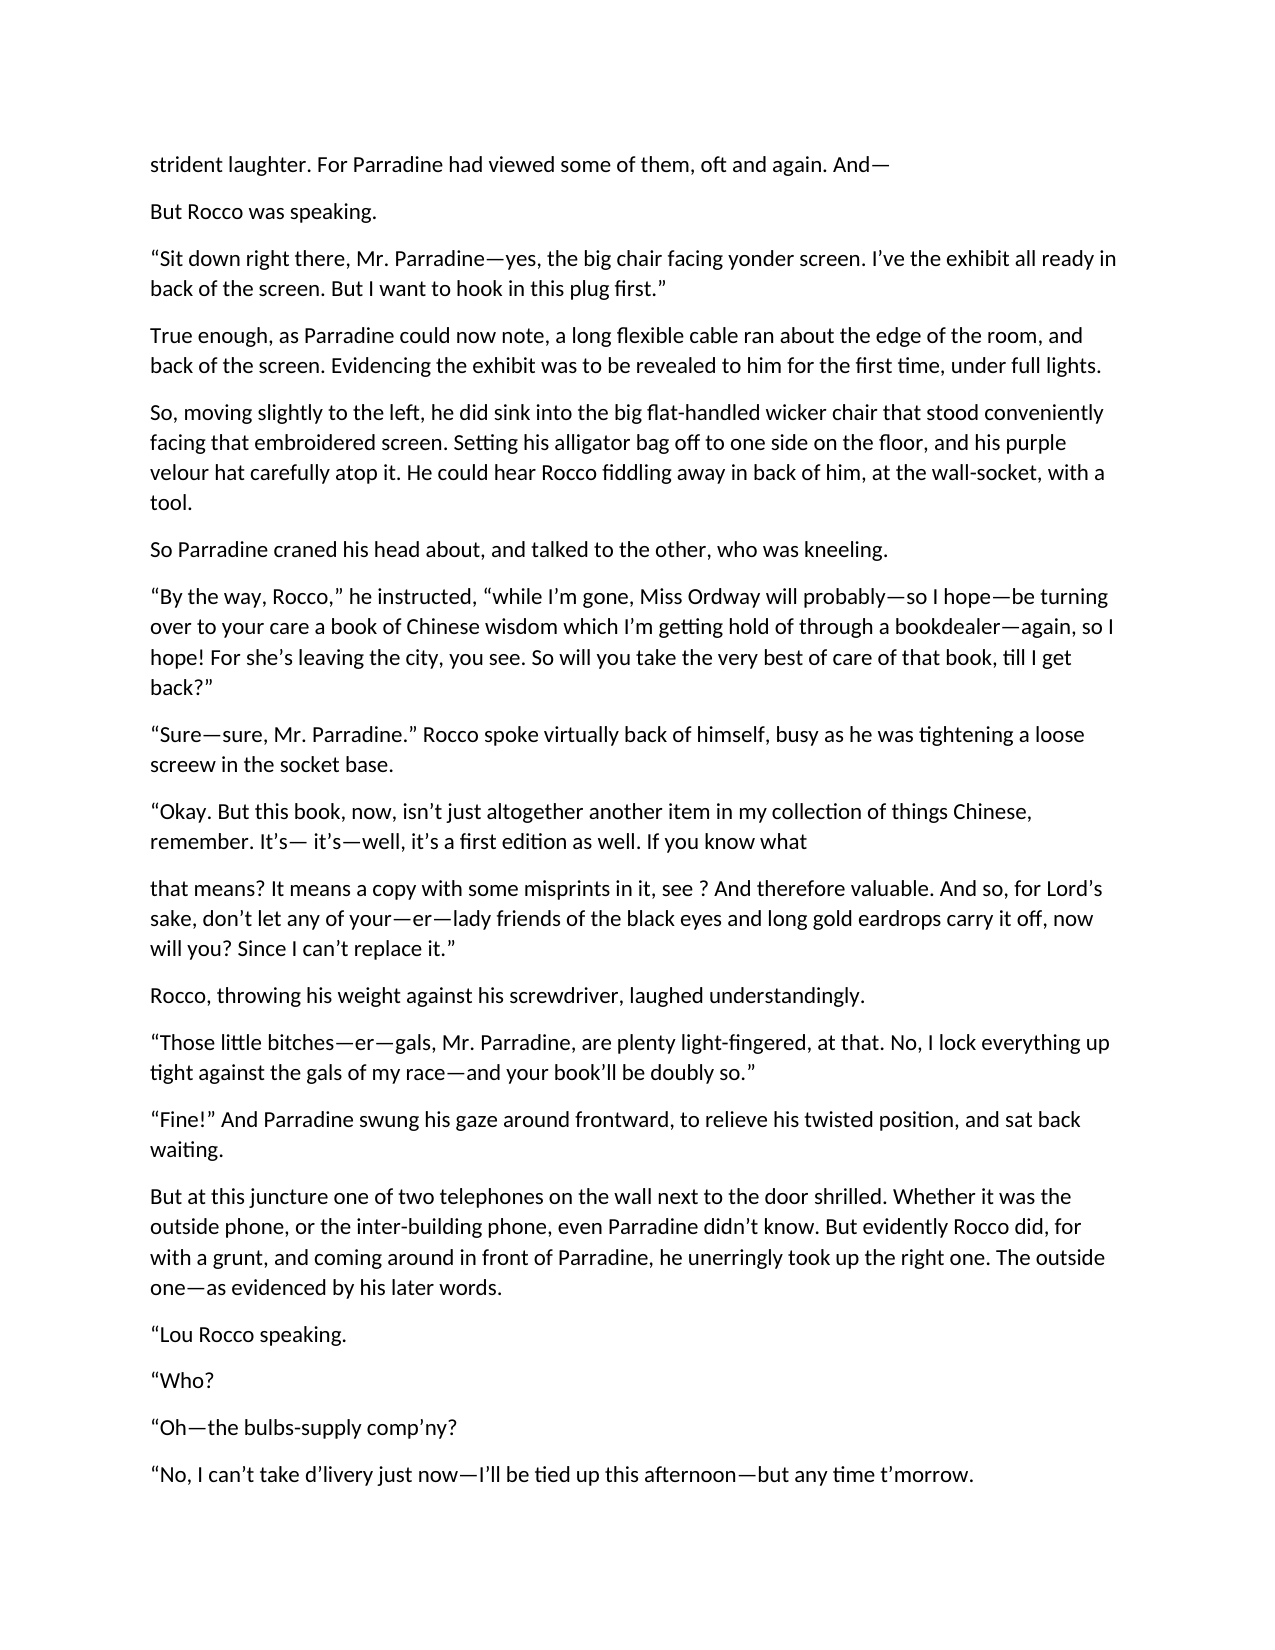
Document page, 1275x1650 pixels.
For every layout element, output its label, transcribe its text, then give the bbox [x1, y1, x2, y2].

text “Sure—sure, Mr. Parradine.” Rocco spoke virtually back of himself, busy as he was tightening a loose screew in the socket base. [150, 720, 1125, 778]
text So Parradine craned his head about, and talked to the other, who was kneeling. [150, 535, 1125, 563]
text “Oh—the bulbs-supply comp’ny? [150, 1413, 1125, 1442]
text “Lou Rocco speaking. [150, 1320, 1125, 1348]
text strident laughter. For Parradine had viewed some of them, oft and again. And— [150, 150, 1125, 178]
text “Sit down right there, Mr. Parradine—yes, the big chair facing yonder screen. I’ve the exhibit all ready in back of the screen. But I want to hook in this plug first.” [150, 244, 1125, 302]
text “Okay. But this book, now, isn’t just altogether another item in my collection of things Chinese, remember. It’s— it’s—well, it’s a first edition as well. If you know what [150, 797, 1125, 855]
text “By the way, Rocco,” he instructed, “while I’m gone, Miss Ordway will probably—so I hope—be turning over to your care a book of Chinese wisdom which I’m getting hold of through a bookdealer—again, so I hope! For she’s leaving the city, you see. So will you take the very best of care of that book, till I get back?” [150, 582, 1125, 701]
text But at this juncture one of two telephones on the wall next to the door shrilled. Whether it was the outside phone, or the inter-building phone, even Parradine didn’t know. But evidently Rocco did, for with a grunt, and coming around in front of Parradine, he unerringly took up the right one. The outside one—as evidenced by his later words. [150, 1182, 1125, 1301]
text Rocco, throwing his weight against his screwdriver, laughed understandingly. [150, 981, 1125, 1009]
text “Who? [150, 1367, 1125, 1395]
text But Rocco was speaking. [150, 197, 1125, 225]
text True enough, as Parradine could now note, a long flexible cable ran about the edge of the room, and back of the screen. Evidencing the exhibit was to be revealed to him for the first time, under full lights. [150, 321, 1125, 379]
text “Those little bitches—er—gals, Mr. Parradine, are plenty light-fingered, at that. No, I lock everything up tight against the gals of my race—and your book’ll be doubly so.” [150, 1028, 1125, 1086]
text that means? It means a copy with some misprints in it, see ? And therefore valuable. And so, for Lord’s sake, don’t let any of your—er—lady friends of the black eyes and long gold eardrops carry it off, now will you? Since I can’t replace it.” [150, 874, 1125, 962]
text So, moving slightly to the left, he did sink into the big flat-handled wicker chair that stood conveniently facing that embroidered screen. Setting his alligator bag off to one side on the floor, and his purple velour hat carefully atop it. He could hear Rocco fiddling away in back of him, at the wall-socket, with a tool. [150, 398, 1125, 517]
text “No, I can’t take d’livery just now—I’ll be tied up this afternoon—but any time t’morrow. [150, 1460, 1125, 1488]
text “Fine!” And Parradine swung his gaze around frontward, to relieve his twisted position, and sat back waiting. [150, 1105, 1125, 1163]
